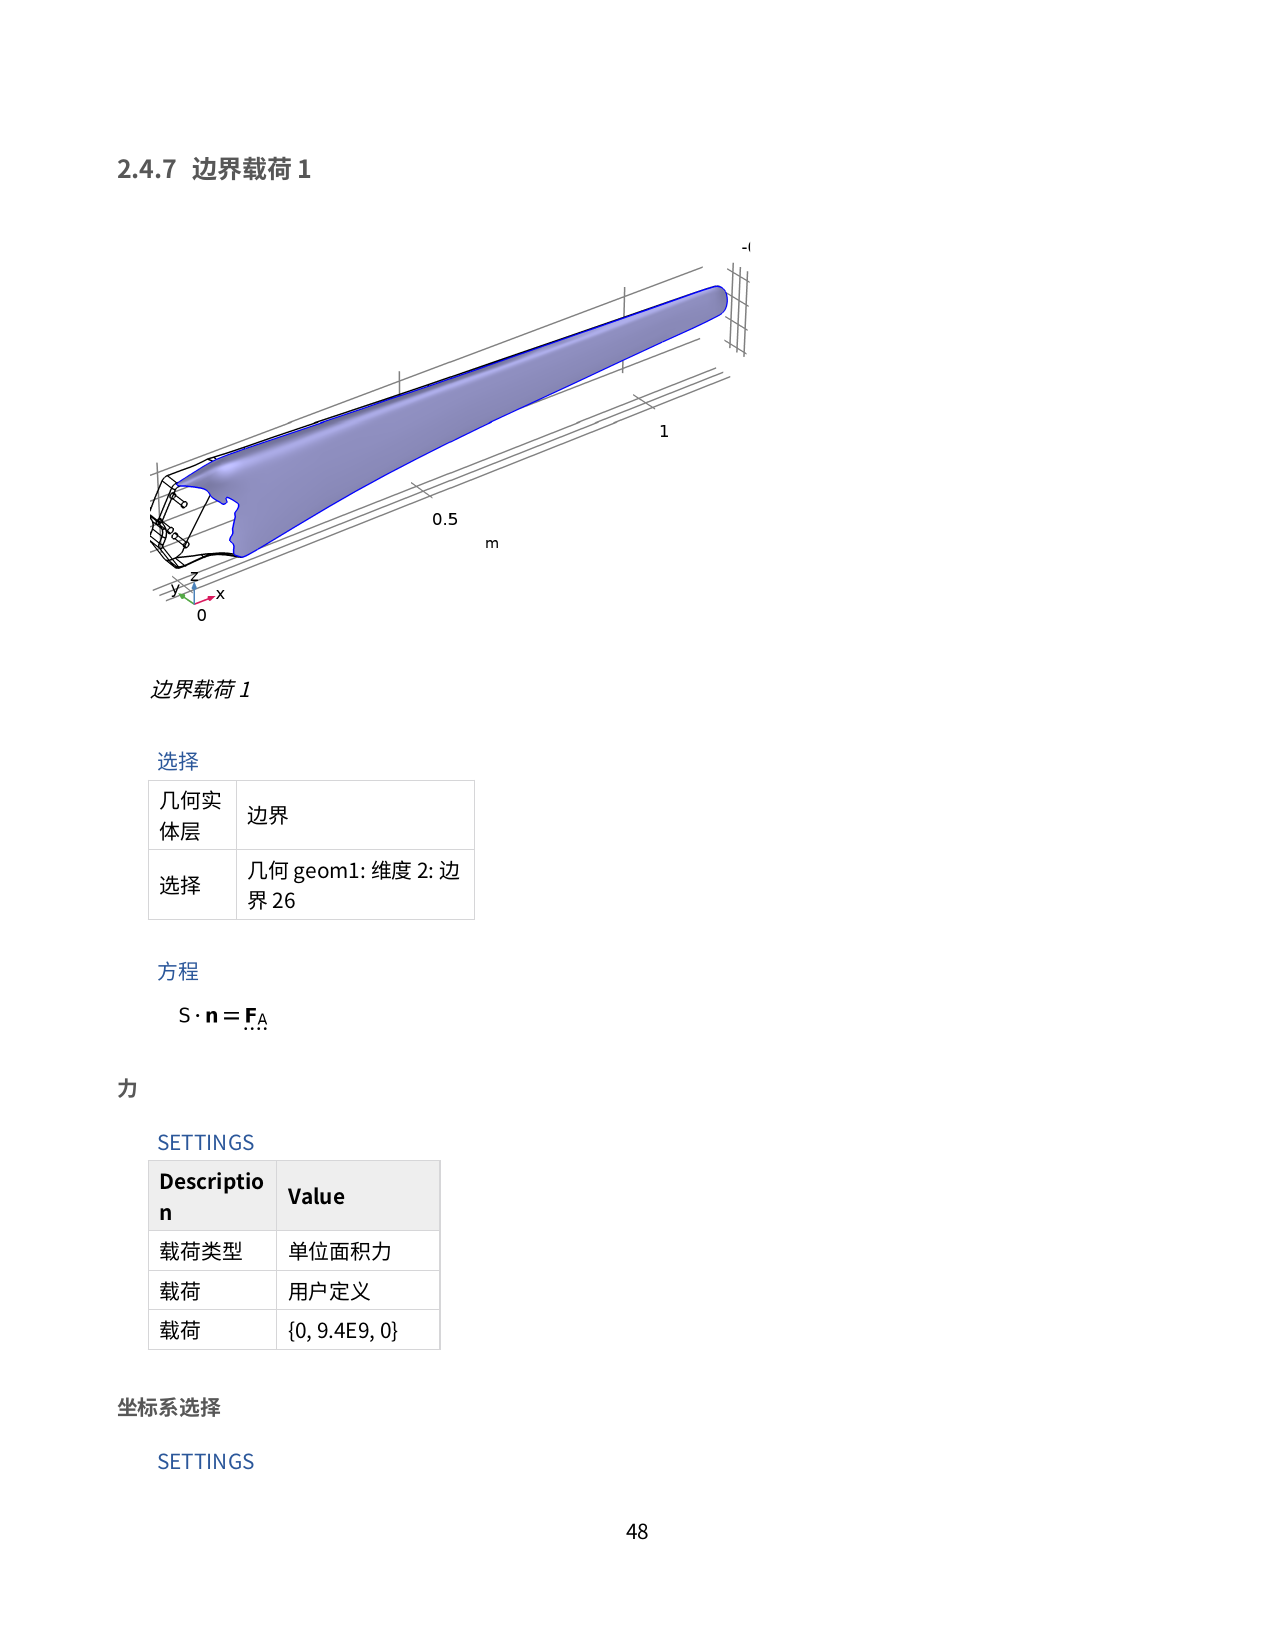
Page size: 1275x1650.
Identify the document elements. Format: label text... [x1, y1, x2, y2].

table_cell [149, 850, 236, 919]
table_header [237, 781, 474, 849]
picture [150, 197, 750, 648]
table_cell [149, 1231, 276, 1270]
subtitle 坐标系选择 [117, 1392, 1125, 1422]
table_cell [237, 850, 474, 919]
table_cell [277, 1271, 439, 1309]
subtitle 力 [117, 1072, 1125, 1103]
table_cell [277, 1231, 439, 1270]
text Settings [157, 1126, 1125, 1156]
text 选择 [157, 745, 1125, 775]
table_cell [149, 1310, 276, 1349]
text 方程 [157, 956, 1125, 986]
subtitle 边界载荷 1 [117, 150, 1125, 186]
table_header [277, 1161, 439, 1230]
picture [178, 1006, 268, 1031]
text Settings [157, 1445, 1125, 1475]
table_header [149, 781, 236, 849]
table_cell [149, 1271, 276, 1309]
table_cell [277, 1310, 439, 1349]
text 边界载荷 1 [150, 673, 1125, 703]
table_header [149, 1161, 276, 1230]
